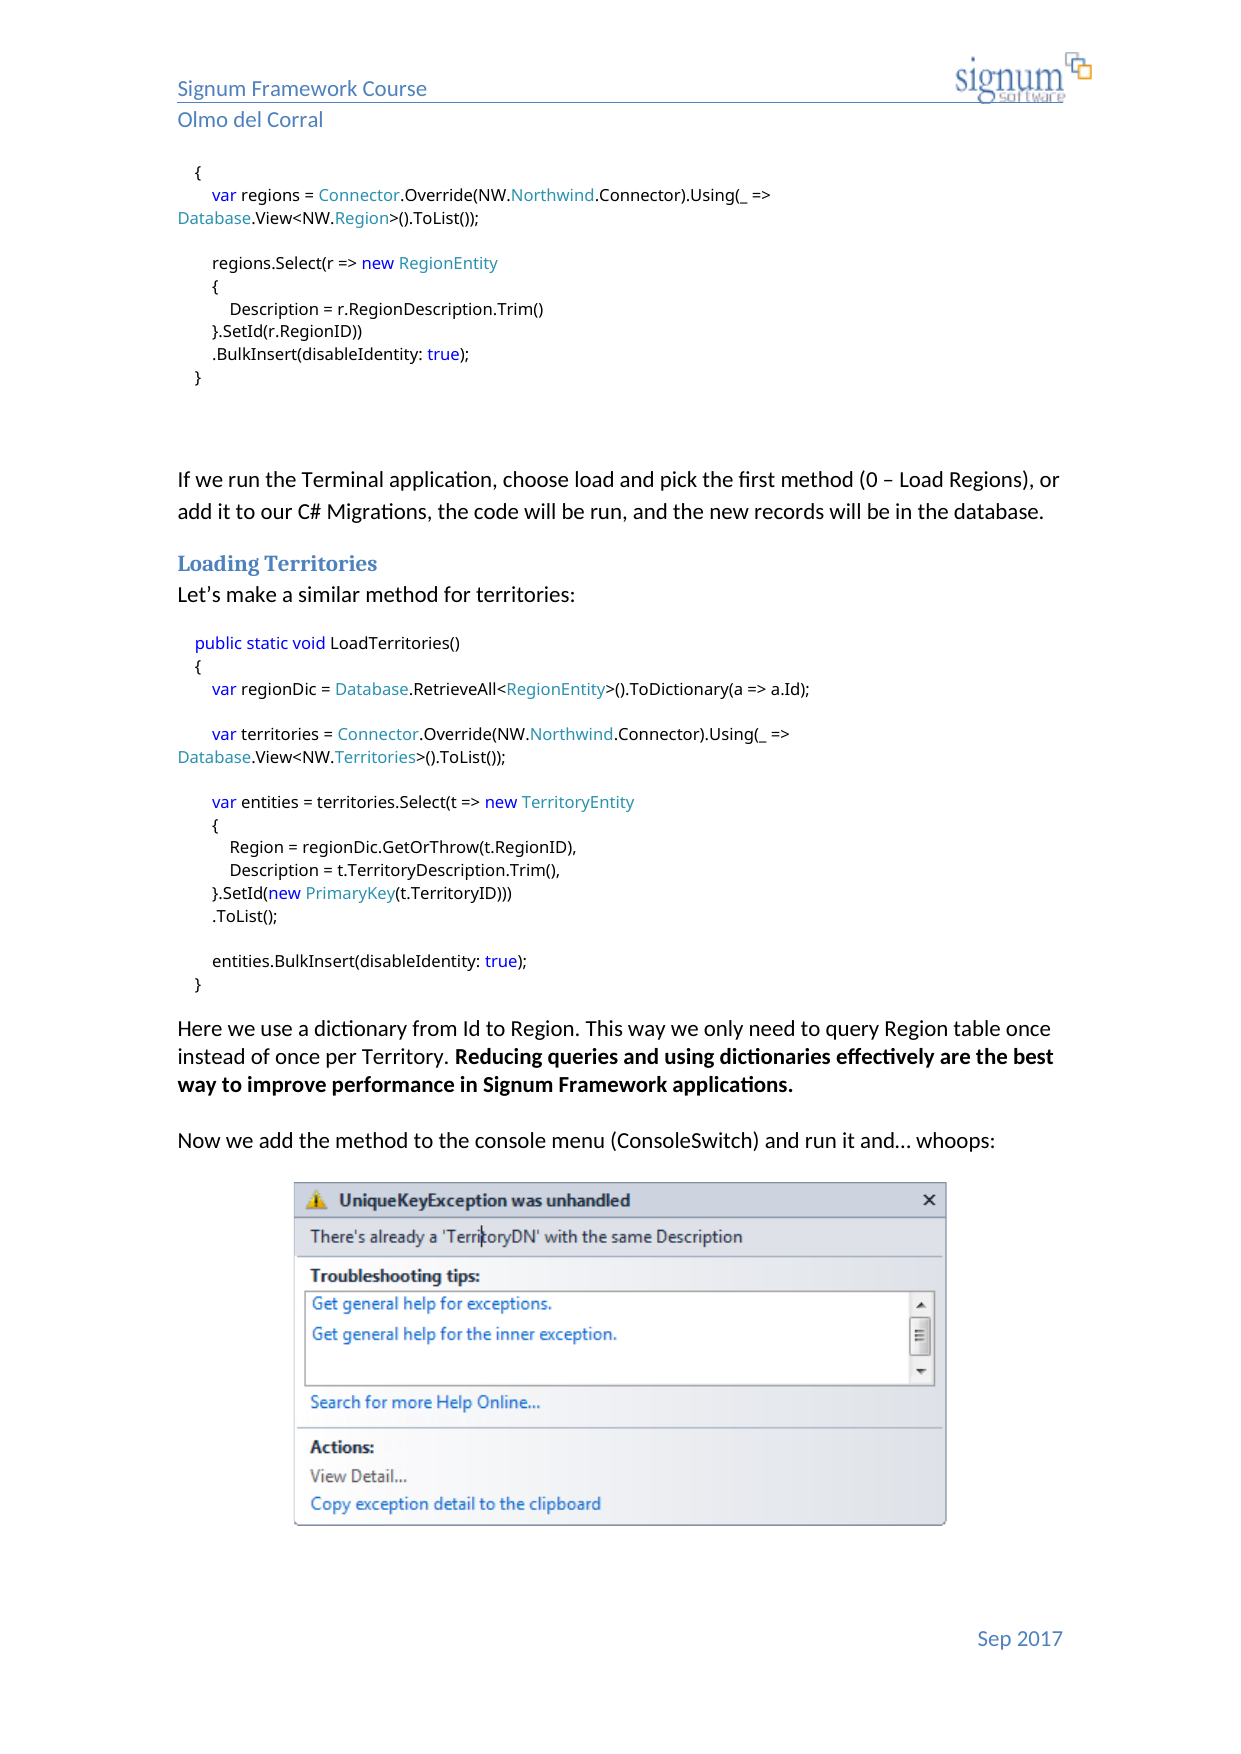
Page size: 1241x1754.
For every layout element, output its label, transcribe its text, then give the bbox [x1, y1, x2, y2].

text .BulkInsert(disableIdentity: true); [177, 343, 1063, 365]
text { [177, 813, 1063, 836]
text } [177, 972, 1063, 995]
text Description = t.TerritoryDescription.Trim(), [177, 859, 1063, 881]
text var territories = Connector.Override(NW.Northwind.Connector).Using(_ => Database.View<NW.Territories>().ToList()); [177, 722, 1063, 768]
picture [293, 1182, 947, 1526]
subtitle Loading Territories [177, 550, 1063, 577]
picture [950, 52, 1092, 104]
text }.SetId(new PrimaryKey(t.TerritoryID))) [177, 881, 1063, 904]
text If we run the Terminal application, choose load and pick the first method (0 – Load Regions), or add it to our C# Migrations, the code will be run, and the new records will be in the database. [177, 465, 1063, 525]
text Region = regionDic.GetOrThrow(t.RegionID), [177, 836, 1063, 859]
text }.SetId(r.RegionID)) [177, 320, 1063, 343]
text Let’s make a similar method for territories: [177, 581, 1063, 609]
text Here we use a dictionary from Id to Region. This way we only need to query Region table once instead of once per Territory. Reducing queries and using dictionaries effectively are the best way to improve performance in Signum Framework applications. [177, 1014, 1063, 1098]
text var entities = territories.Select(t => new TerritoryEntity [177, 791, 1063, 813]
text var regions = Connector.Override(NW.Northwind.Connector).Using(_ => Database.View<NW.Region>().ToList()); [177, 184, 1063, 229]
text .ToList(); [177, 904, 1063, 927]
text regions.Select(r => new RegionEntity [177, 252, 1063, 274]
text public static void LoadTerritories() [177, 632, 1063, 654]
text var regionDic = Database.RetrieveAll<RegionEntity>().ToDictionary(a => a.Id); [177, 677, 1063, 700]
text { [177, 161, 1063, 184]
text entities.BulkInsert(disableIdentity: true); [177, 949, 1063, 972]
text Now we add the method to the console menu (ConsoleSwitch) and run it and… whoops: [177, 1126, 1063, 1154]
text { [177, 274, 1063, 297]
text { [177, 654, 1063, 677]
text } [177, 365, 1063, 388]
text Description = r.RegionDescription.Trim() [177, 297, 1063, 320]
